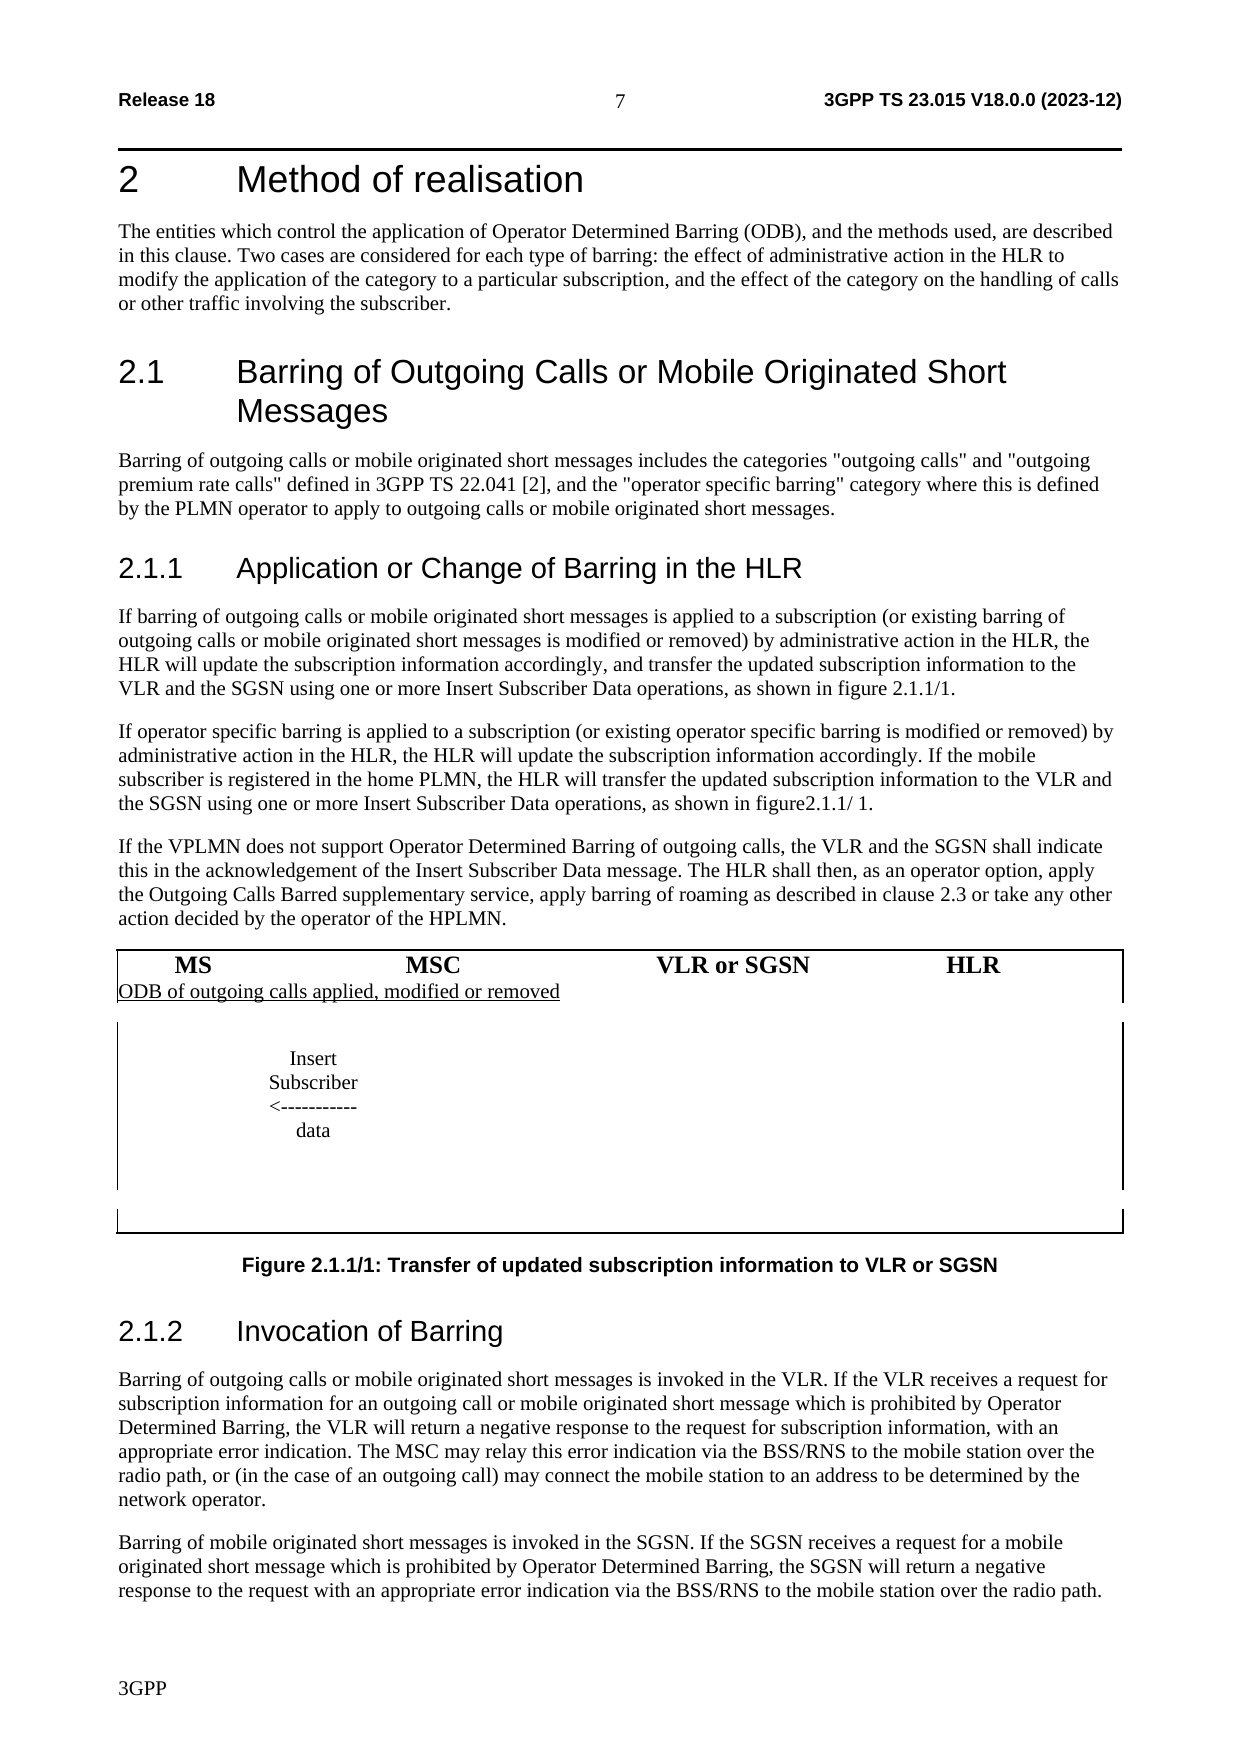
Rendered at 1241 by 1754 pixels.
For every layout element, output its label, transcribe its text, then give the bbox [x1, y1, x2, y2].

text Barring of mobile originated short messages is invoked in the SGSN. If the SGSN receives a request for a mobile originated short message which is prohibited by Operator Determined Barring, the SGSN will return a negative response to the request with an appropriate error indication via the BSS/RNS to the mobile station over the radio path. [118, 1529, 1122, 1602]
subtitle 2.1.1 Application or Change of Barring in the HLR [118, 552, 1122, 585]
text If barring of outgoing calls or mobile originated short messages is applied to a subscription (or existing barring of outgoing calls or mobile originated short messages is modified or removed) by administrative action in the HLR, the HLR will update the subscription information accordingly, and transfer the updated subscription information to the VLR and the SGSN using one or more Insert Subscriber Data operations, as shown in figure 2.1.1/1. [118, 604, 1122, 700]
text Figure 2.1.1/1: Transfer of updated subscription information to VLR or SGSN [118, 1253, 1122, 1277]
subtitle 2 Method of realisation [118, 151, 1122, 200]
text MS MSC VLR or SGSN HLR ODB of outgoing calls applied, modified or removed [118, 951, 1122, 1003]
subtitle 2.1.2 Invocation of Barring [118, 1314, 1122, 1348]
text Barring of outgoing calls or mobile originated short messages is invoked in the VLR. If the VLR receives a request for subscription information for an outgoing call or mobile originated short message which is prohibited by Operator Determined Barring, the VLR will return a negative response to the request for subscription information, with an appropriate error indication. The MSC may relay this error indication via the BSS/RNS to the mobile station over the radio path, or (in the case of an outgoing call) may connect the mobile station to an address to be determined by the network operator. [118, 1366, 1122, 1511]
subtitle 2.1 Barring of Outgoing Calls or Mobile Originated Short Messages [118, 352, 1122, 429]
text Barring of outgoing calls or mobile originated short messages includes the categories "outgoing calls" and "outgoing premium rate calls" defined in 3GPP TS 22.041 [2], and the "operator specific barring" category where this is defined by the PLMN operator to apply to outgoing calls or mobile originated short messages. [118, 448, 1122, 520]
text Insert Subscriber <----------- data [118, 1022, 1122, 1190]
text If the VPLMN does not support Operator Determined Barring of outgoing calls, the VLR and the SGSN shall indicate this in the acknowledgement of the Insert Subscriber Data message. The HLR shall then, as an operator option, apply the Outgoing Calls Barred supplementary service, apply barring of roaming as described in clause 2.3 or take any other action decided by the operator of the HPLMN. [118, 834, 1122, 930]
text If operator specific barring is applied to a subscription (or existing operator specific barring is modified or removed) by administrative action in the HLR, the HLR will update the subscription information accordingly. If the mobile subscriber is registered in the home PLMN, the HLR will transfer the updated subscription information to the VLR and the SGSN using one or more Insert Subscriber Data operations, as shown in figure2.1.1/ 1. [118, 719, 1122, 815]
text The entities which control the application of Operator Determined Barring (ODB), and the methods used, are described in this clause. Two cases are considered for each type of barring: the effect of administrative action in the HLR to modify the application of the category to a particular subscription, and the effect of the category on the handling of calls or other traffic involving the subscriber. [118, 219, 1122, 315]
